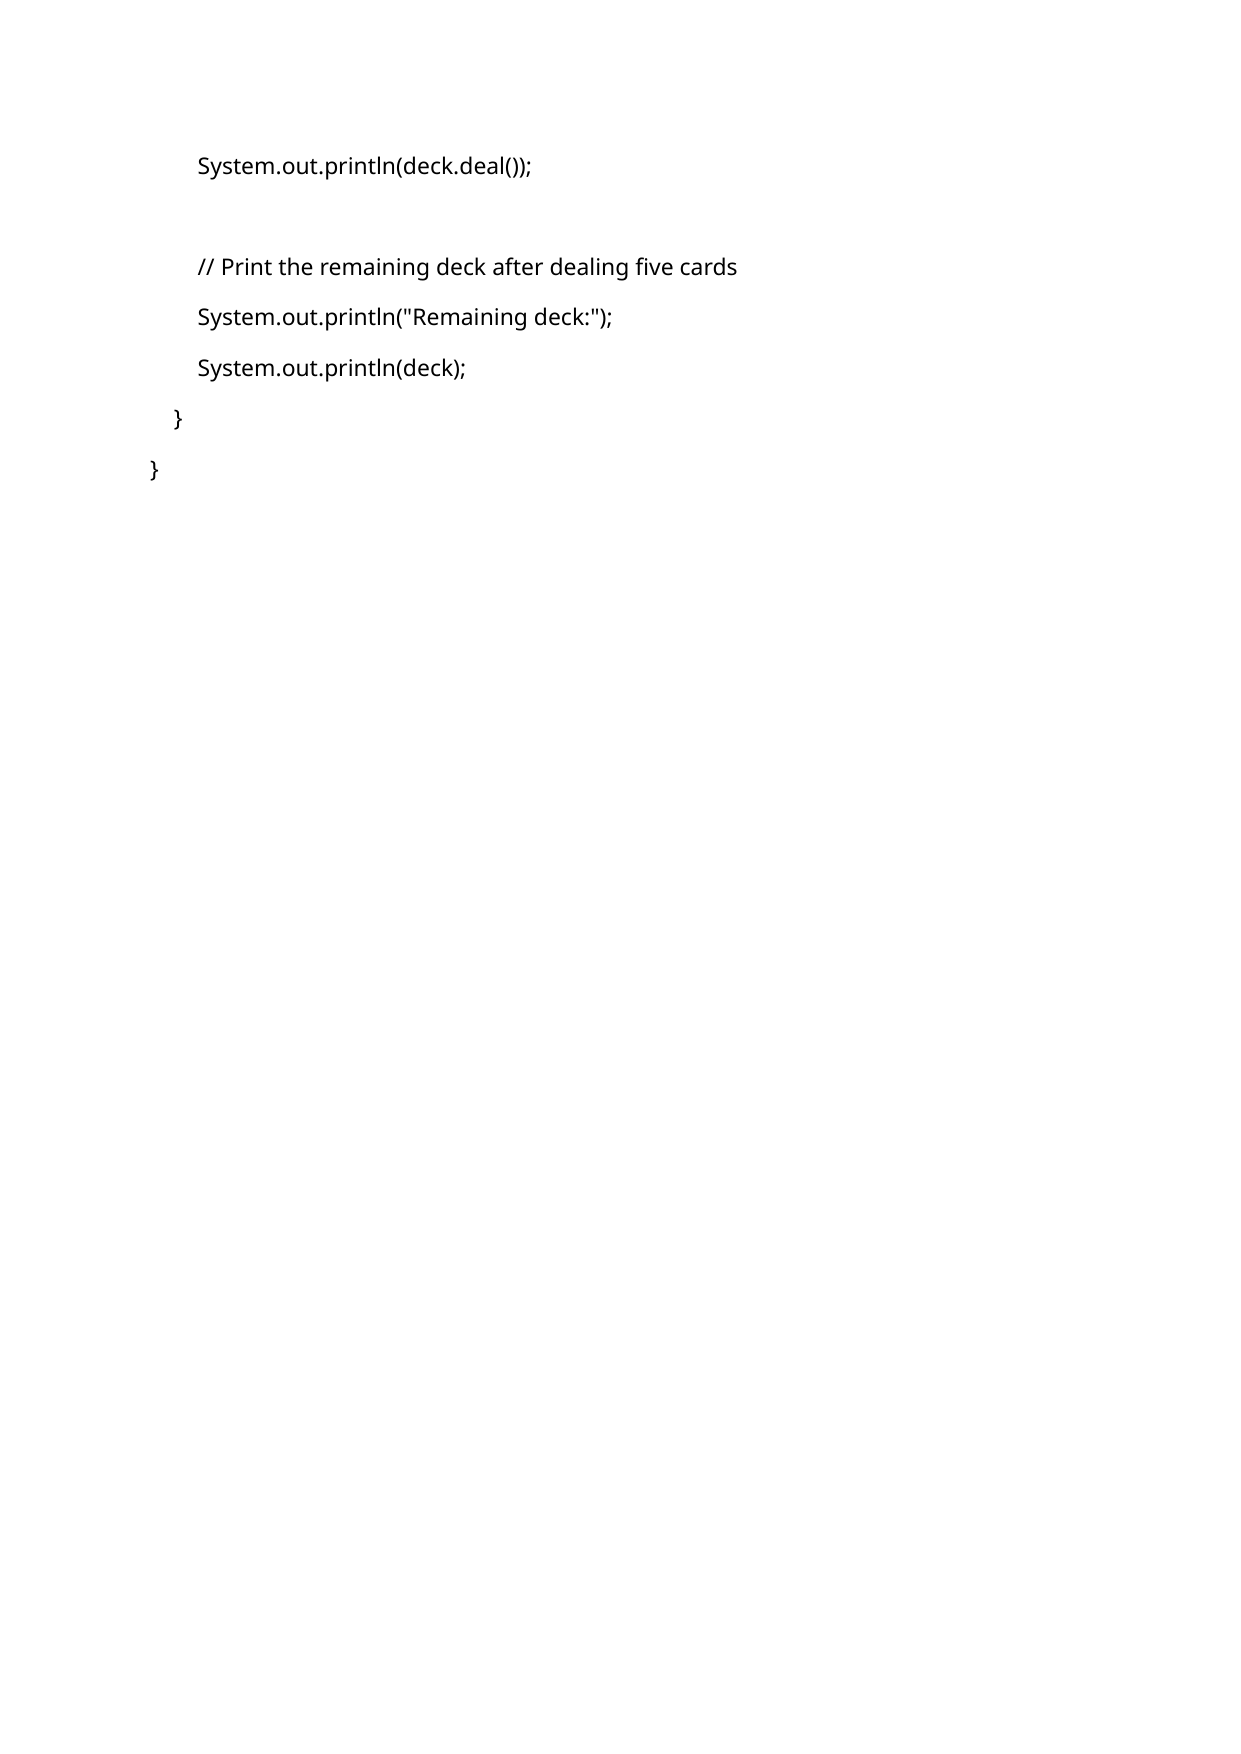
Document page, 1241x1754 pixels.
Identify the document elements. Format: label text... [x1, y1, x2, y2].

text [150, 150, 1090, 181]
text System.out.println("Remaining deck:"); [150, 301, 1090, 332]
text System.out.println(deck); [150, 352, 1090, 383]
text } [150, 452, 1090, 484]
text } [150, 402, 1090, 433]
text // Print the remaining deck after dealing five cards [150, 251, 1090, 282]
